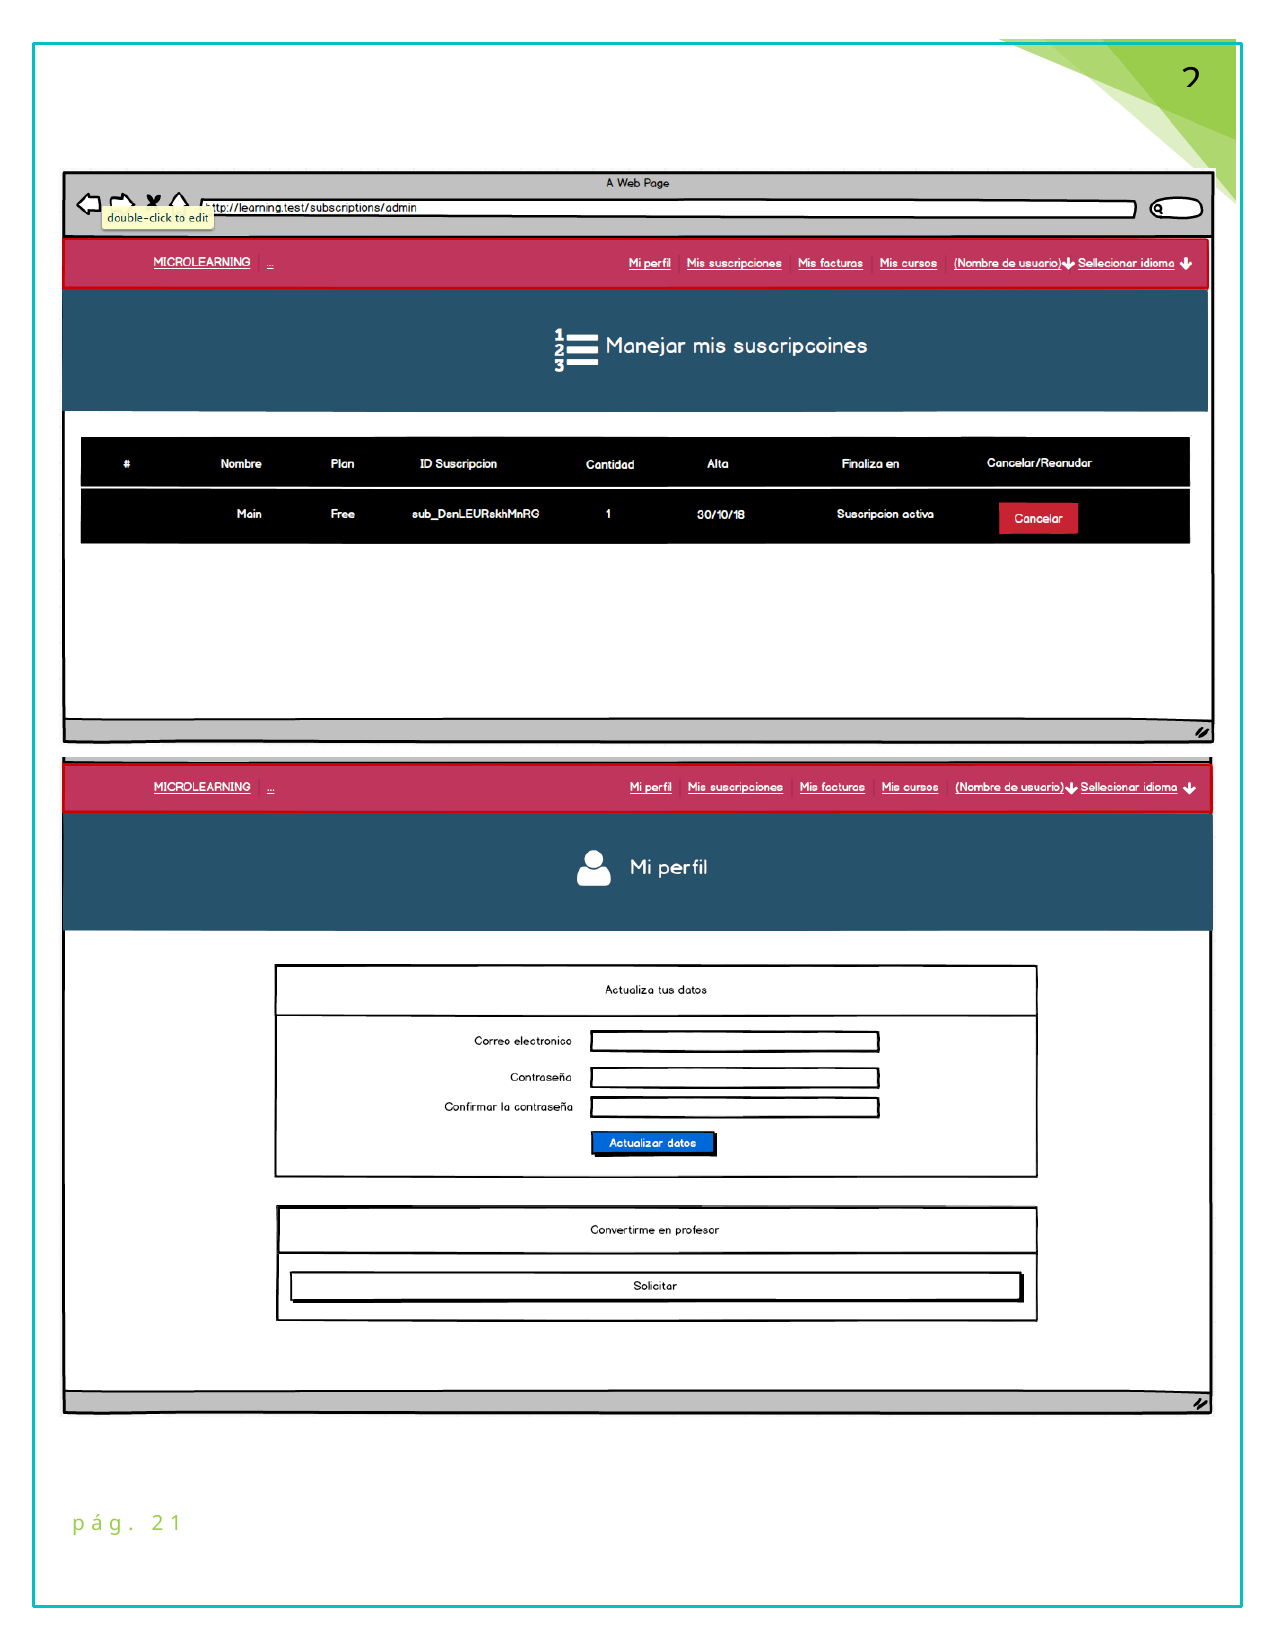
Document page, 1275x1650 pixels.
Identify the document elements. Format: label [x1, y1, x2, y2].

picture [59, 45, 1236, 746]
picture [59, 757, 1216, 1417]
